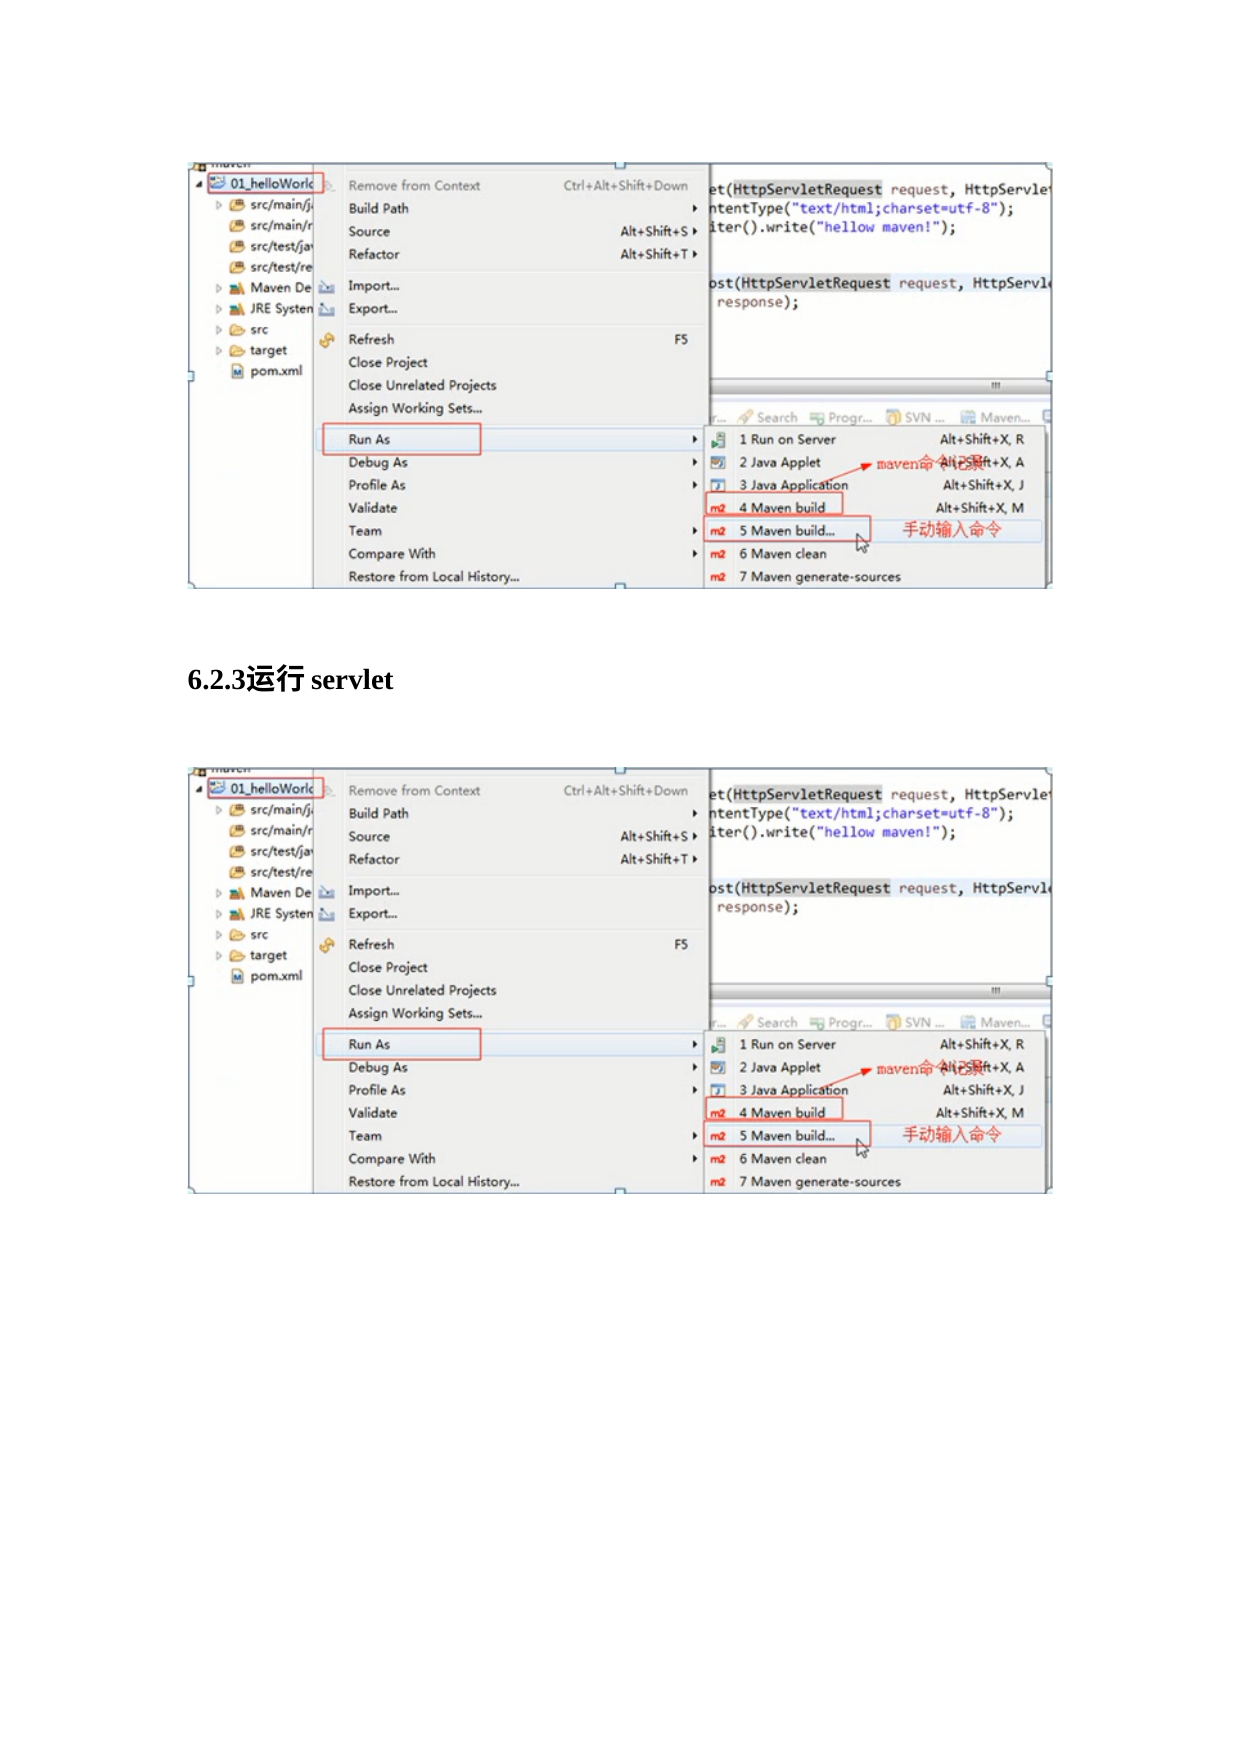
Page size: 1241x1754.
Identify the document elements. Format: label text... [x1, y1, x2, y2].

picture [187, 162, 1053, 589]
picture [187, 767, 1053, 1194]
subtitle 运行servlet [187, 644, 1053, 709]
